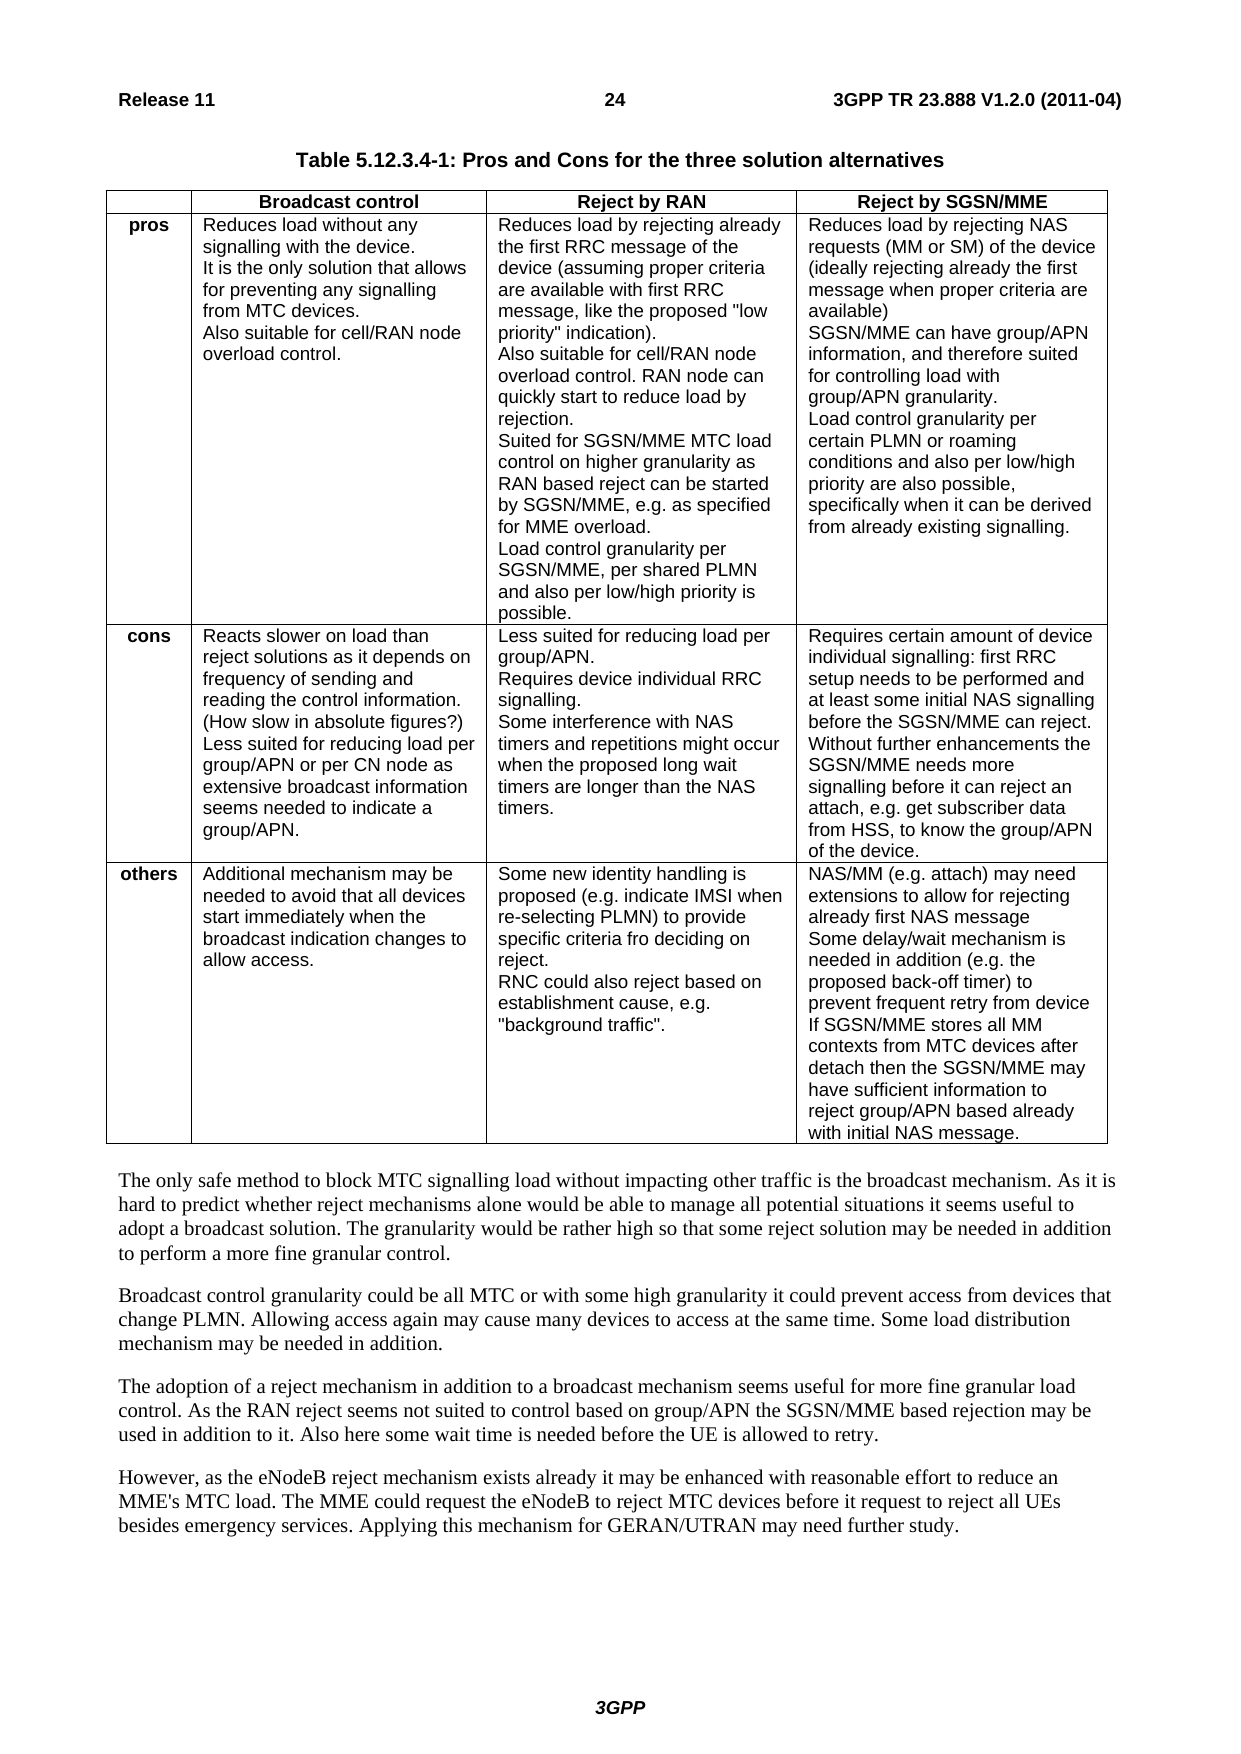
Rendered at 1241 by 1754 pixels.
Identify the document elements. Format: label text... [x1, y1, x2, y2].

table_cell Reacts slower on load than reject solutions as it depends on frequency of sending and reading the control information. (How slow in absolute figures?) Less suited for reducing load per group/APN or per CN node as extensive broadcast information seems needed to indicate a group/APN. [192, 625, 486, 862]
table_cell Requires certain amount of device individual signalling: first RRC setup needs to be performed and at least some initial NAS signalling before the SGSN/MME can reject. Without further enhancements the SGSN/MME needs more signalling before it can reject an attach, e.g. get subscriber data from HSS, to know the group/APN of the device. [797, 625, 1107, 862]
table_cell Reduces load by rejecting already the first RRC message of the device (assuming proper criteria are available with first RRC message, like the proposed "low priority" indication). Also suitable for cell/RAN node overload control. RAN node can quickly start to reduce load by rejection. Suited for SGSN/MME MTC load control on higher granularity as RAN based reject can be started by SGSN/MME, e.g. as specified for MME overload. Load control granularity per SGSN/MME, per shared PLMN and also per low/high priority is possible. [487, 214, 796, 623]
table_cell cons [107, 625, 191, 862]
table_cell Reduces load by rejecting NAS requests (MM or SM) of the device (ideally rejecting already the first message when proper criteria are available) SGSN/MME can have group/APN information, and therefore suited for controlling load with group/APN granularity. Load control granularity per certain PLMN or roaming conditions and also per low/high priority are also possible, specifically when it can be derived from already existing signalling. [797, 214, 1107, 623]
table_cell Additional mechanism may be needed to avoid that all devices start immediately when the broadcast indication changes to allow access. [192, 863, 486, 1143]
table_cell Some new identity handling is proposed (e.g. indicate IMSI when re-selecting PLMN) to provide specific criteria fro deciding on reject. RNC could also reject based on establishment cause, e.g. "background traffic". [487, 863, 796, 1143]
text Table 5.12.3.4-1: Pros and Cons for the three solution alternatives [118, 147, 1122, 171]
text The adoption of a reject mechanism in addition to a broadcast mechanism seems useful for more fine granular load control. As the RAN reject seems not suited to control based on group/APN the SGSN/MME based rejection may be used in addition to it. Also here some wait time is needed before the UE is allowed to retry. [118, 1374, 1122, 1446]
table_cell Reduces load without any signalling with the device. It is the only solution that allows for preventing any signalling from MTC devices. Also suitable for cell/RAN node overload control. [192, 214, 486, 623]
table_header Broadcast control [192, 191, 486, 213]
text Broadcast control granularity could be all MTC or with some high granularity it could prevent access from devices that change PLMN. Allowing access again may cause many devices to access at the same time. Some load distribution mechanism may be needed in addition. [118, 1283, 1122, 1355]
table_cell pros [107, 214, 191, 623]
table_cell NAS/MM (e.g. attach) may need extensions to allow for rejecting already first NAS message Some delay/wait mechanism is needed in addition (e.g. the proposed back-off timer) to prevent frequent retry from device If SGSN/MME stores all MM contexts from MTC devices after detach then the SGSN/MME may have sufficient information to reject group/APN based already with initial NAS message. [797, 863, 1107, 1143]
table_cell Less suited for reducing load per group/APN. Requires device individual RRC signalling. Some interference with NAS timers and repetitions might occur when the proposed long wait timers are longer than the NAS timers. [487, 625, 796, 862]
text However, as the eNodeB reject mechanism exists already it may be enhanced with reasonable effort to reduce an MME's MTC load. The MME could request the eNodeB to reject MTC devices before it request to reject all UEs besides emergency services. Applying this mechanism for GERAN/UTRAN may need further study. [118, 1465, 1122, 1537]
table_header Reject by RAN [487, 191, 796, 213]
table_header Reject by SGSN/MME [797, 191, 1107, 213]
table_header [107, 191, 191, 213]
text The only safe method to block MTC signalling load without impacting other traffic is the broadcast mechanism. As it is hard to predict whether reject mechanisms alone would be able to manage all potential situations it seems useful to adopt a broadcast solution. The granularity would be rather high so that some reject solution may be needed in addition to perform a more fine granular control. [118, 1168, 1122, 1264]
table_cell others [107, 863, 191, 1143]
